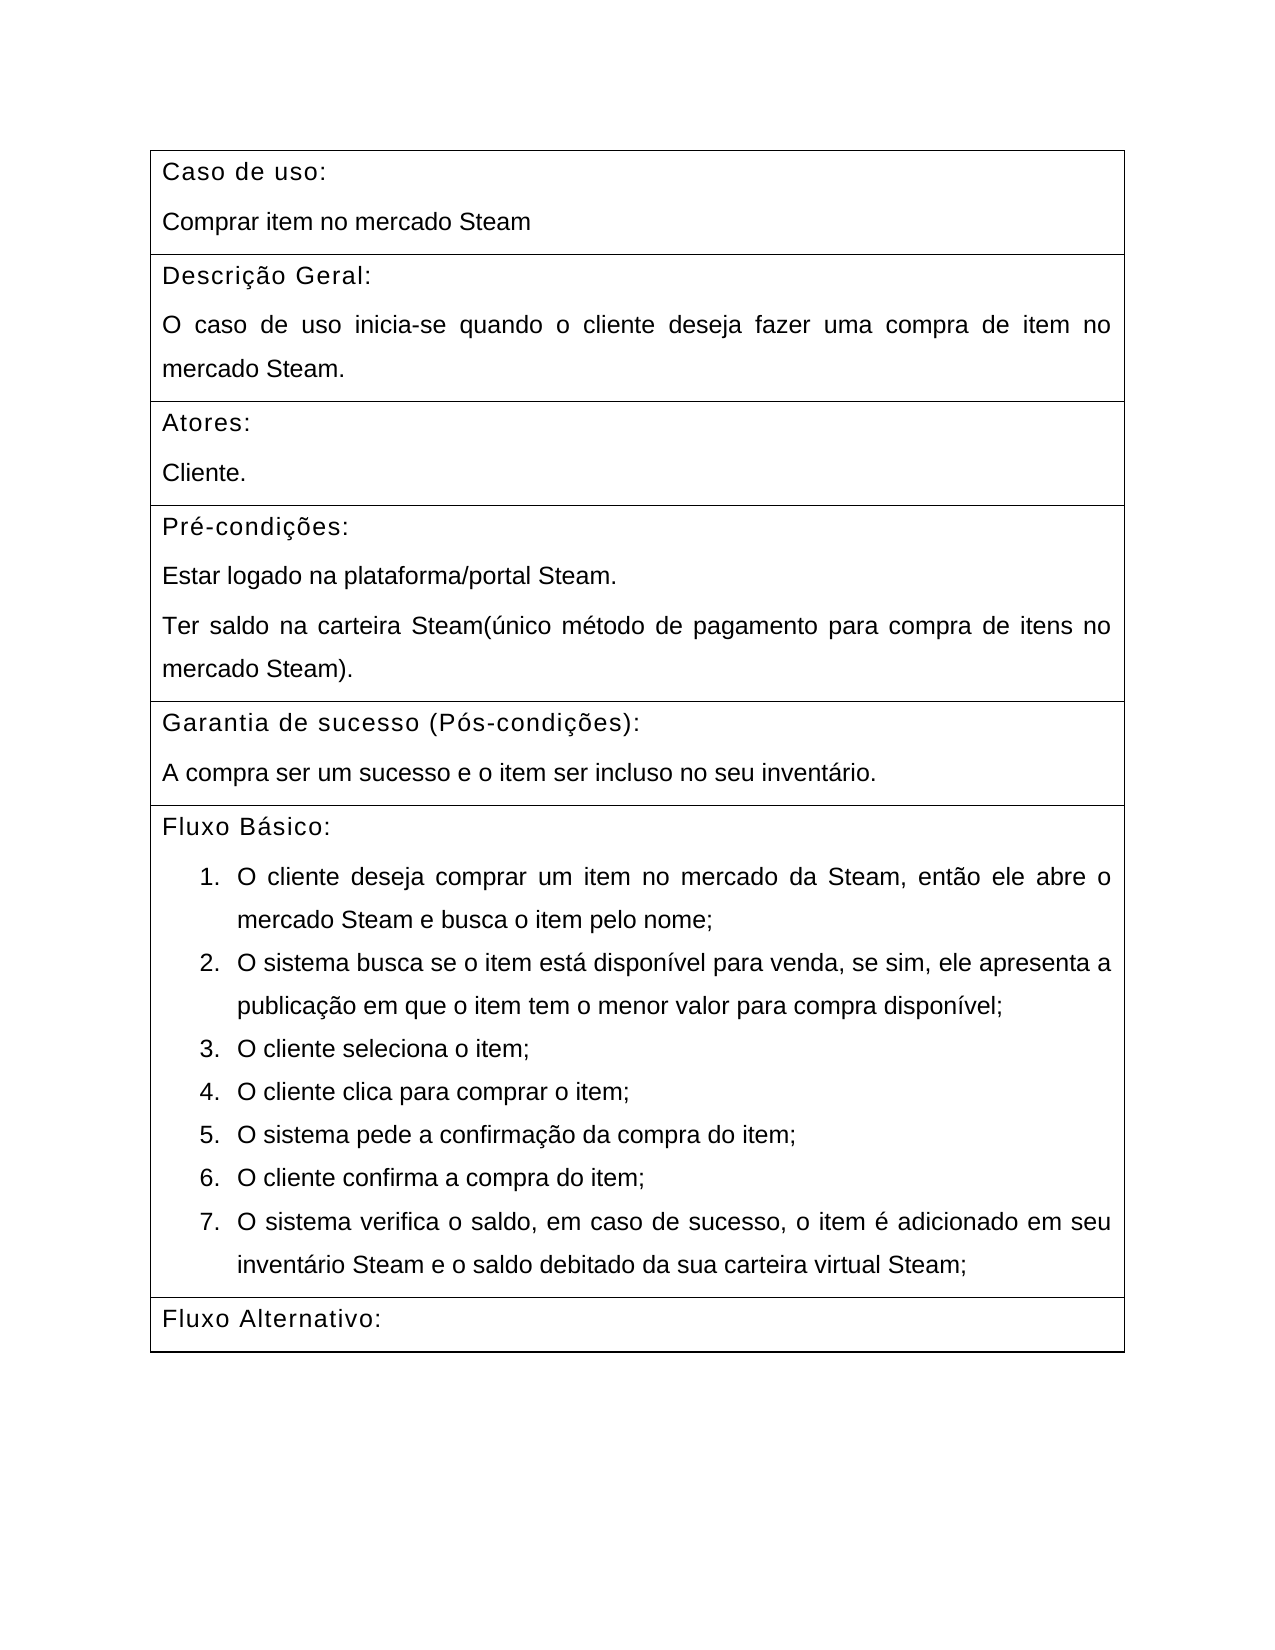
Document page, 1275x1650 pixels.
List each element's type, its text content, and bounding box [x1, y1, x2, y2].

table_cell Fluxo Básico: O cliente deseja comprar um item no mercado da Steam, então ele abre o mercado Steam e busca o item pelo nome; O sistema busca se o item está disponível para venda, se sim, ele apresenta a publicação em que o item tem o menor valor para compra disponível; O cliente seleciona o item; O cliente clica para comprar o item; O sistema pede a confirmação da compra do item; O cliente confirma a compra do item; O sistema verifica o saldo, em caso de sucesso, o item é adicionado em seu inventário Steam e o saldo debitado da sua carteira virtual Steam; [151, 806, 1124, 1297]
table_cell Fluxo Alternativo: [151, 1298, 1124, 1351]
table_cell Garantia de sucesso (Pós-condições): A compra ser um sucesso e o item ser incluso no seu inventário. [151, 702, 1124, 805]
table_header Caso de uso: Comprar item no mercado Steam [151, 151, 1124, 254]
table_cell Descrição Geral: O caso de uso inicia-se quando o cliente deseja fazer uma compra de item no mercado Steam. [151, 255, 1124, 401]
table_cell Atores: Cliente. [151, 402, 1124, 505]
table_cell Pré-condições: Estar logado na plataforma/portal Steam. Ter saldo na carteira Steam(único método de pagamento para compra de itens no mercado Steam). [151, 506, 1124, 701]
